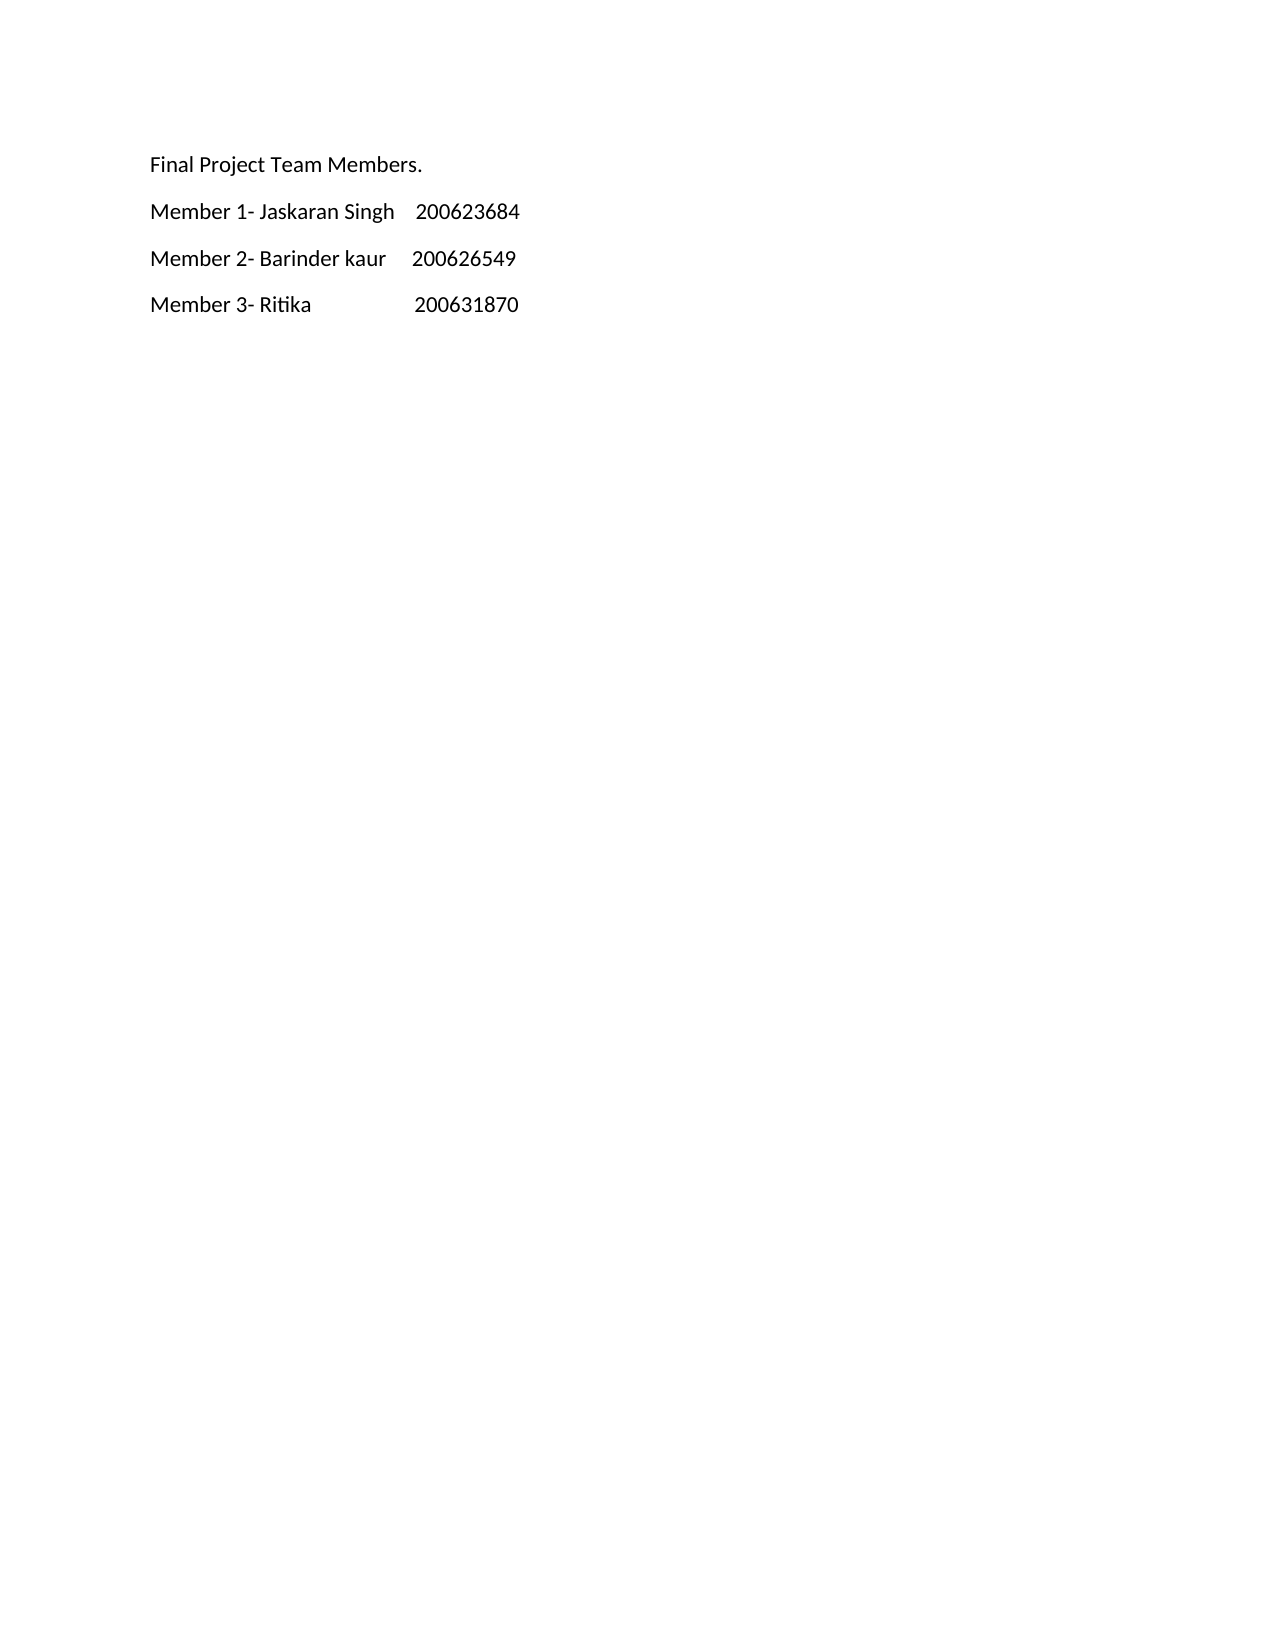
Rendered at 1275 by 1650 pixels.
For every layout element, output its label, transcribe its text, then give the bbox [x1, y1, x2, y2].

text Member 1- Jaskaran Singh 200623684 [150, 197, 1125, 225]
text Member 3- Ritika 200631870 [150, 291, 1125, 319]
text Final Project Team Members. [150, 150, 1125, 178]
text Member 2- Barinder kaur 200626549 [150, 244, 1125, 272]
